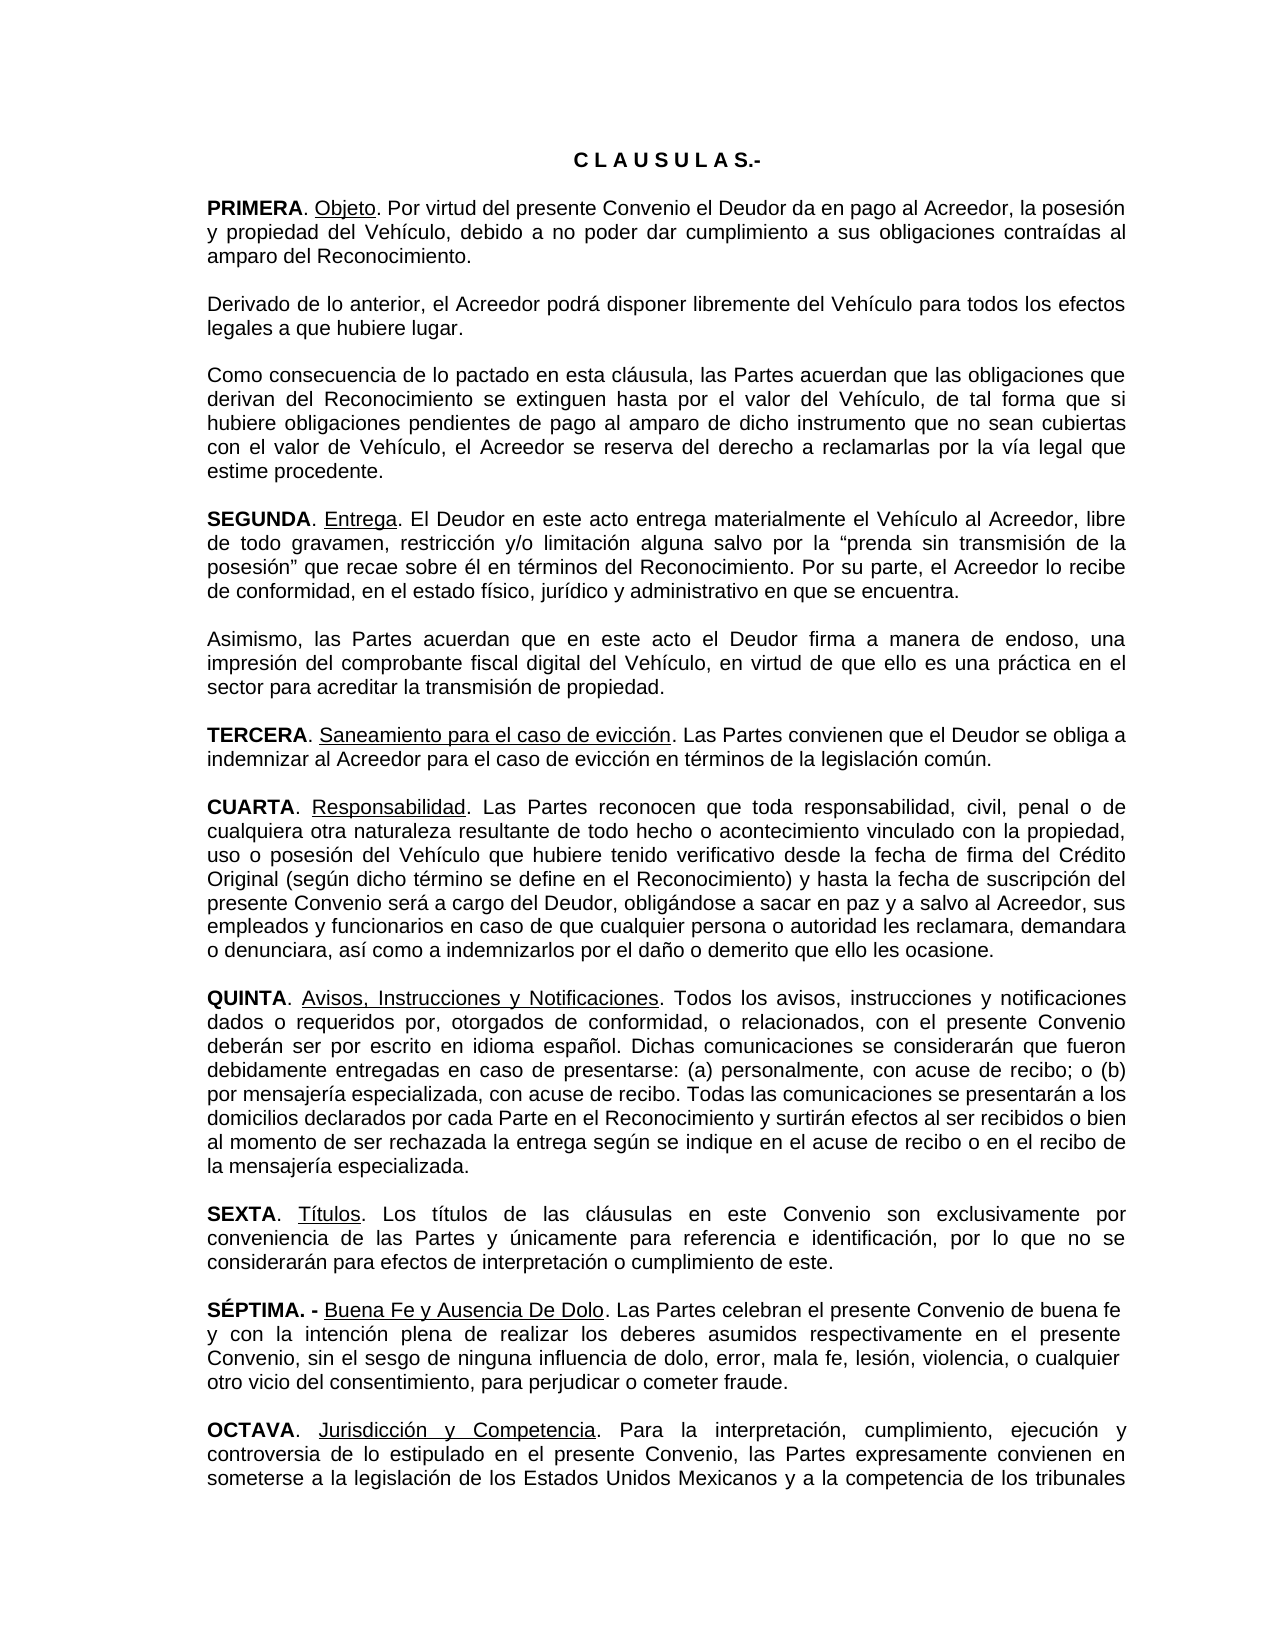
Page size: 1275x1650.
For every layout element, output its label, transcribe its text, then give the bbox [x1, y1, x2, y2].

text SEXTA. Títulos. Los títulos de las cláusulas en este Convenio son exclusivamente por conveniencia de las Partes y únicamente para referencia e identificación, por lo que no se considerarán para efectos de interpretación o cumplimiento de este. [207, 1202, 1127, 1274]
text TERCERA. Saneamiento para el caso de evicción. Las Partes convienen que el Deudor se obliga a indemnizar al Acreedor para el caso de evicción en términos de la legislación común. [207, 723, 1127, 771]
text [207, 1417, 1127, 1489]
text Como consecuencia de lo pactado en esta cláusula, las Partes acuerdan que las obligaciones que derivan del Reconocimiento se extinguen hasta por el valor del Vehículo, de tal forma que si hubiere obligaciones pendientes de pago al amparo de dicho instrumento que no sean cubiertas con el valor de Vehículo, el Acreedor se reserva del derecho a reclamarlas por la vía legal que estime procedente. [207, 363, 1127, 483]
text QUINTA. Avisos, Instrucciones y Notificaciones. Todos los avisos, instrucciones y notificaciones dados o requeridos por, otorgados de conformidad, o relacionados, con el presente Convenio deberán ser por escrito en idioma español. Dichas comunicaciones se considerarán que fueron debidamente entregadas en caso de presentarse: (a) personalmente, con acuse de recibo; o (b) por mensajería especializada, con acuse de recibo. Todas las comunicaciones se presentarán a los domicilios declarados por cada Parte en el Reconocimiento y surtirán efectos al ser recibidos o bien al momento de ser rechazada la entrega según se indique en el acuse de recibo o en el recibo de la mensajería especializada. [207, 986, 1127, 1178]
text C L A U S U L A S.- [207, 148, 1127, 172]
text Derivado de lo anterior, el Acreedor podrá disponer libremente del Vehículo para todos los efectos legales a que hubiere lugar. [207, 291, 1127, 339]
text SEGUNDA. Entrega. El Deudor en este acto entrega materialmente el Vehículo al Acreedor, libre de todo gravamen, restricción y/o limitación alguna salvo por la “prenda sin transmisión de la posesión” que recae sobre él en términos del Reconocimiento. Por su parte, el Acreedor lo recibe de conformidad, en el estado físico, jurídico y administrativo en que se encuentra. [207, 507, 1127, 603]
text PRIMERA. Objeto. Por virtud del presente Convenio el Deudor da en pago al Acreedor, la posesión y propiedad del Vehículo, debido a no poder dar cumplimiento a sus obligaciones contraídas al amparo del Reconocimiento. [207, 196, 1127, 267]
text SÉPTIMA. - Buena Fe y Ausencia De Dolo. Las Partes celebran el presente Convenio de buena fe y con la intención plena de realizar los deberes asumidos respectivamente en el presente Convenio, sin el sesgo de ninguna influencia de dolo, error, mala fe, lesión, violencia, o cualquier otro vicio del consentimiento, para perjudicar o cometer fraude. [207, 1298, 1122, 1393]
text CUARTA. Responsabilidad. Las Partes reconocen que toda responsabilidad, civil, penal o de cualquiera otra naturaleza resultante de todo hecho o acontecimiento vinculado con la propiedad, uso o posesión del Vehículo que hubiere tenido verificativo desde la fecha de firma del Crédito Original (según dicho término se define en el Reconocimiento) y hasta la fecha de suscripción del presente Convenio será a cargo del Deudor, obligándose a sacar en paz y a salvo al Acreedor, sus empleados y funcionarios en caso de que cualquier persona o autoridad les reclamara, demandara o denunciara, así como a indemnizarlos por el daño o demerito que ello les ocasione. [207, 794, 1127, 962]
text Asimismo, las Partes acuerdan que en este acto el Deudor firma a manera de endoso, una impresión del comprobante fiscal digital del Vehículo, en virtud de que ello es una práctica en el sector para acreditar la transmisión de propiedad. [207, 627, 1127, 699]
